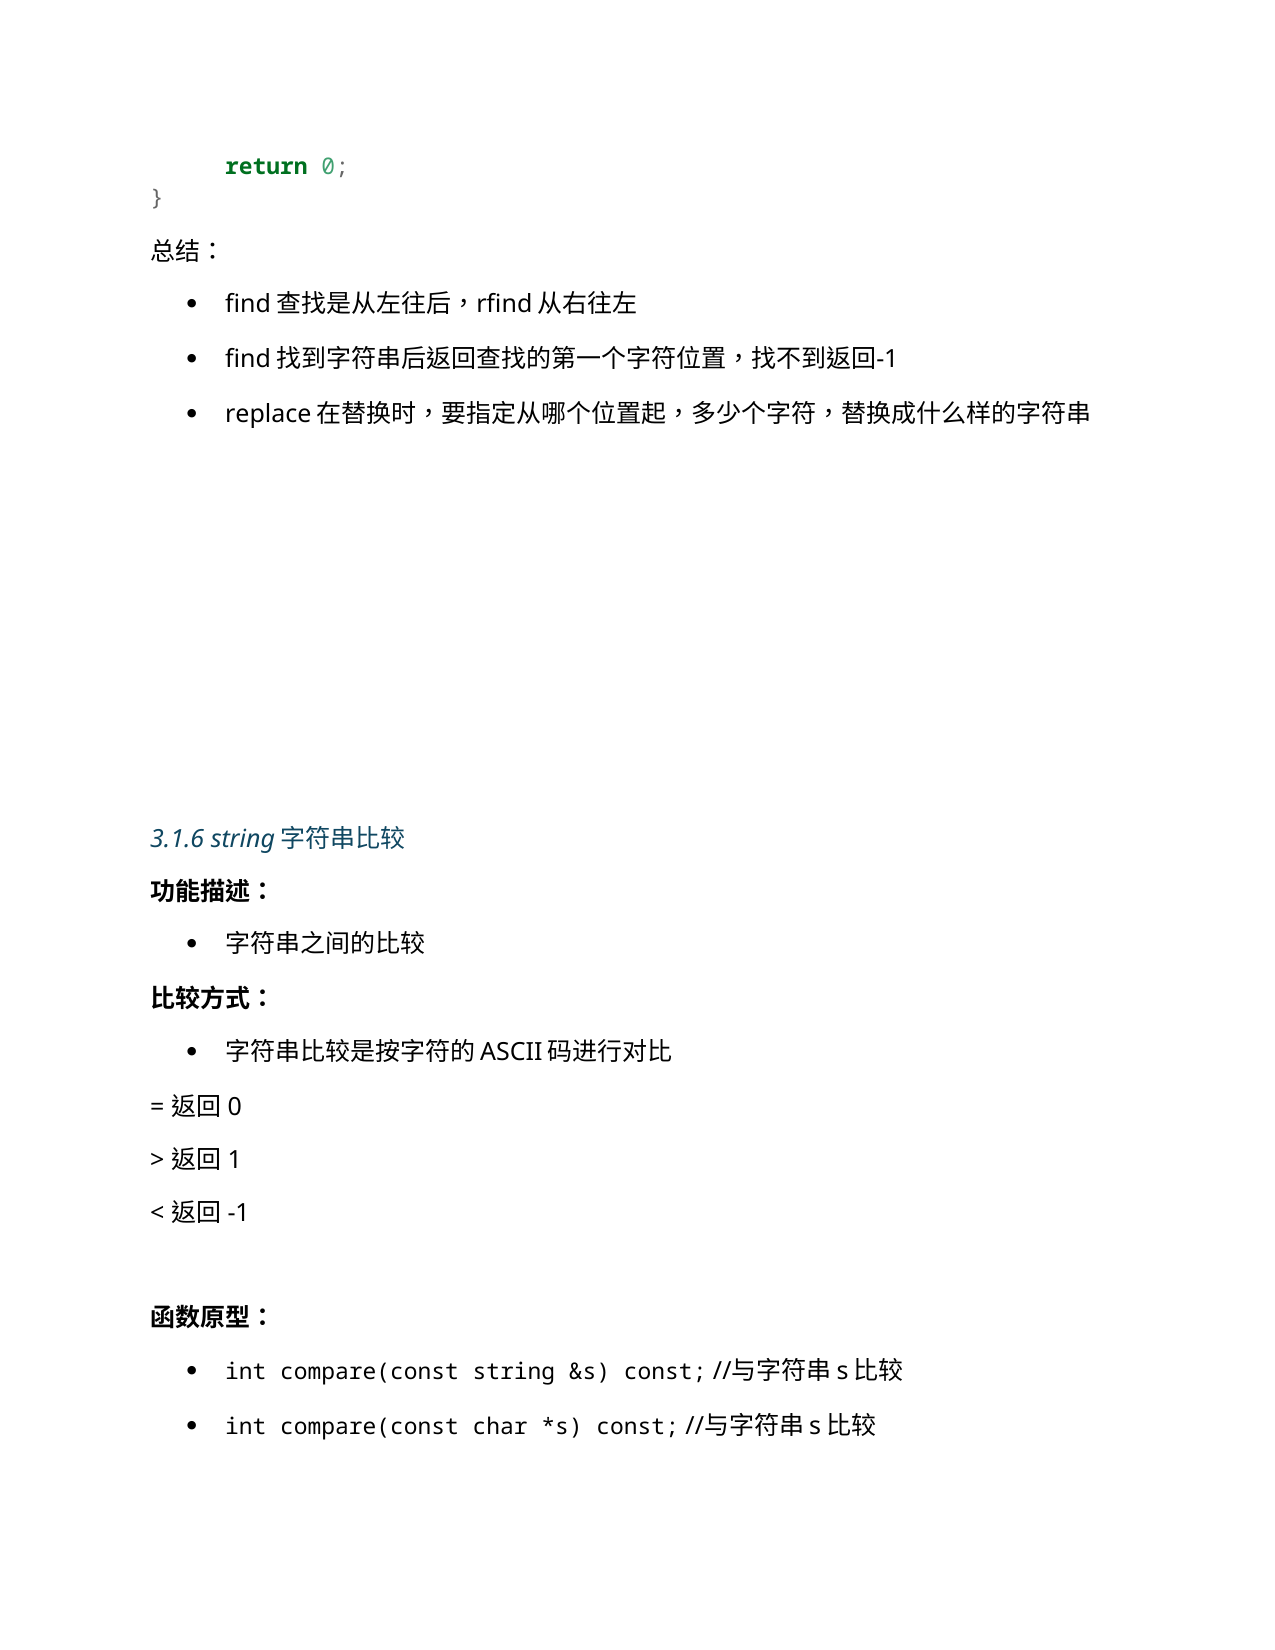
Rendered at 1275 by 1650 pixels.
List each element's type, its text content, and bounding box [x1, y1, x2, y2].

text 总结： [150, 233, 1125, 267]
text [150, 150, 1125, 212]
list find查找是从左往后，rfind从右往左 [187, 286, 1125, 320]
list 字符串比较是按字符的ASCII码进行对比 [187, 1034, 1125, 1068]
list 字符串之间的比较 [187, 926, 1125, 960]
list find找到字符串后返回查找的第一个字符位置，找不到返回-1 [187, 341, 1125, 375]
text > 返回 1 [150, 1142, 1125, 1176]
list replace在替换时，要指定从哪个位置起，多少个字符，替换成什么样的字符串 [187, 396, 1125, 430]
text 功能描述： [150, 873, 1125, 907]
subtitle 3.1.6 string字符串比较 [150, 821, 1125, 854]
list int compare(const char *s) const; //与字符串s比较 [187, 1408, 1125, 1442]
list int compare(const string &s) const; //与字符串s比较 [187, 1353, 1125, 1387]
text < 返回 -1 [150, 1194, 1125, 1228]
text 函数原型： [150, 1300, 1125, 1334]
text 比较方式： [150, 981, 1125, 1015]
text = 返回 0 [150, 1089, 1125, 1123]
